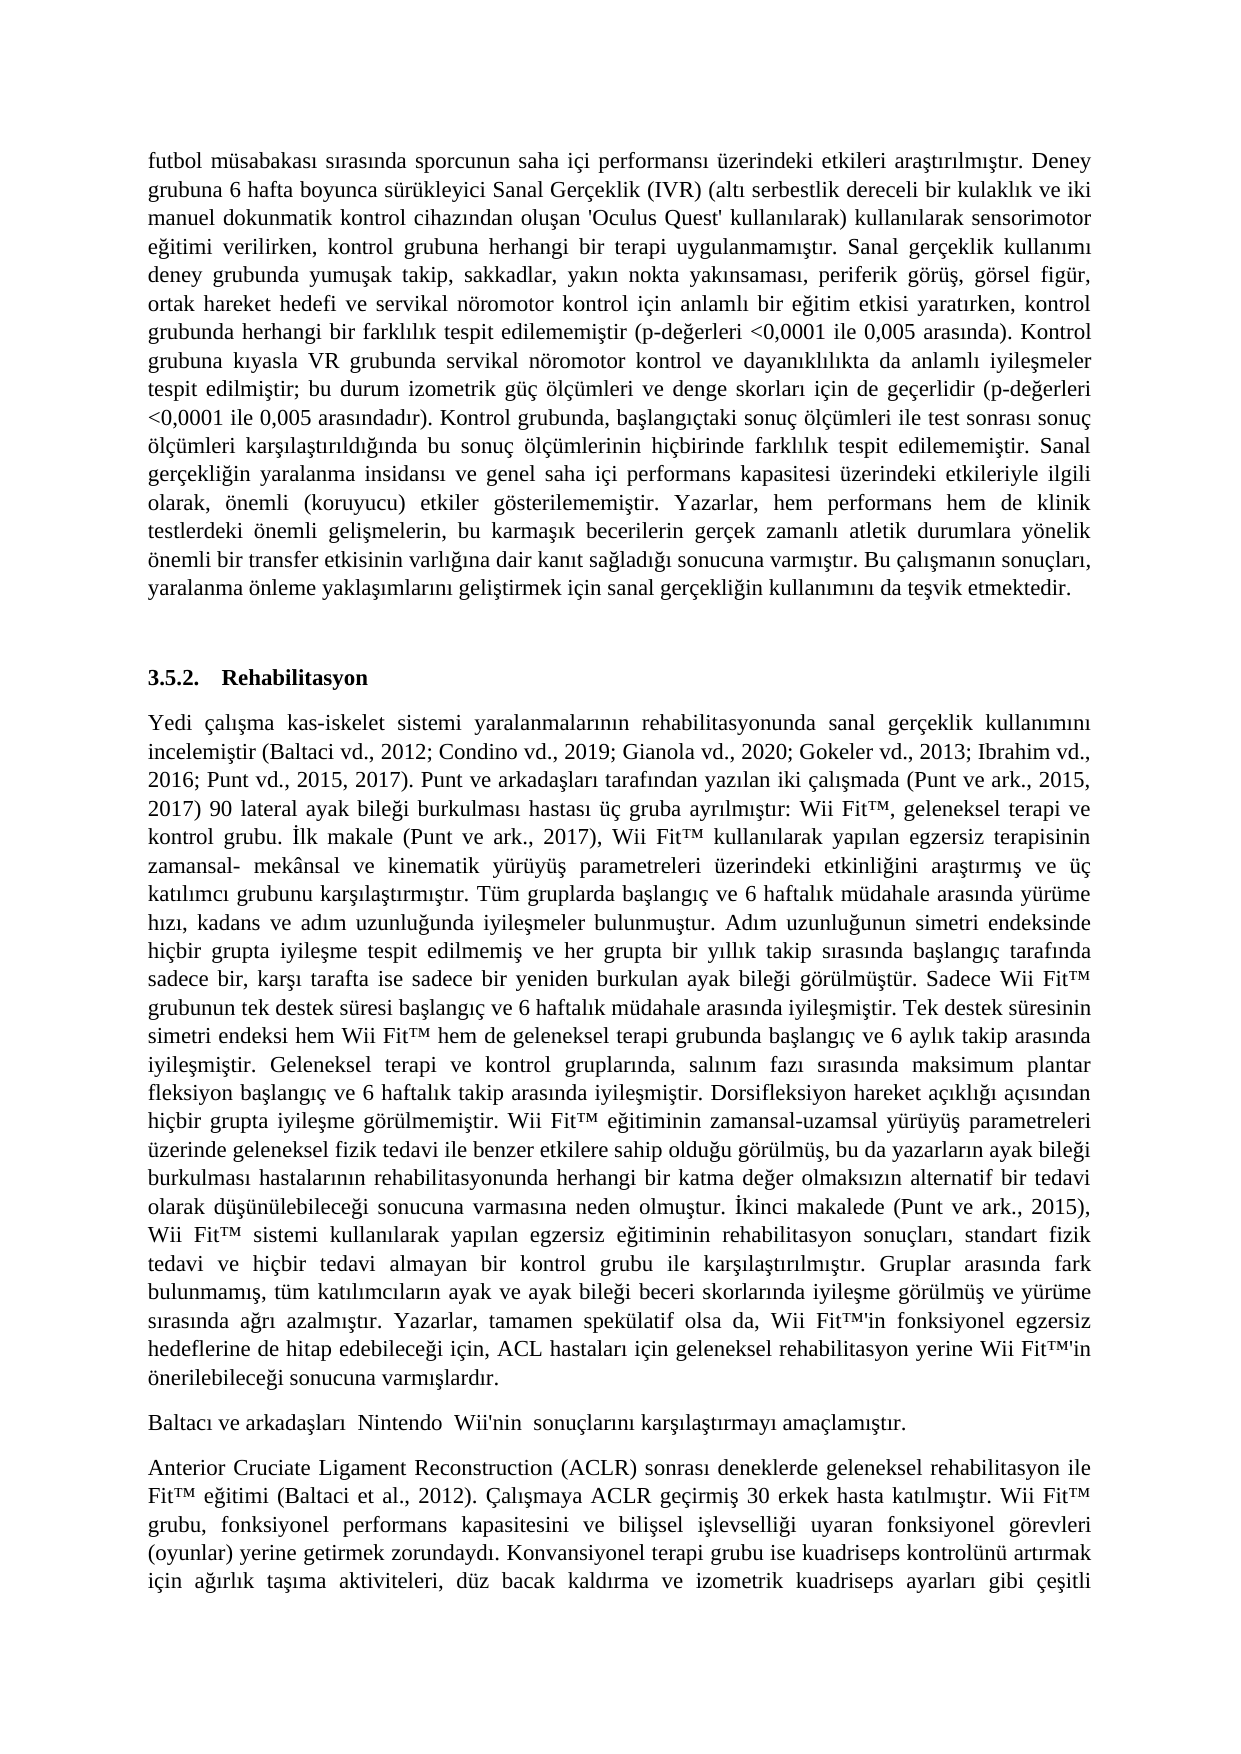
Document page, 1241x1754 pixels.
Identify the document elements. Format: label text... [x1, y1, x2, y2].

text Baltacı ve arkadaşları Nintendo Wii'nin sonuçlarını karşılaştırmayı amaçlamıştır. [148, 1409, 1093, 1435]
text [148, 148, 1093, 601]
text 3.5.2. Rehabilitasyon [148, 664, 1093, 691]
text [148, 1454, 1093, 1594]
text Yedi çalışma kas-iskelet sistemi yaralanmalarının rehabilitasyonunda sanal gerçeklik kullanımını incelemiştir (Baltaci vd., 2012; Condino vd., 2019; Gianola vd., 2020; Gokeler vd., 2013; Ibrahim vd., 2016; Punt vd., 2015, 2017). Punt ve arkadaşları tarafından yazılan iki çalışmada (Punt ve ark., 2015, 2017) 90 lateral ayak bileği burkulması hastası üç gruba ayrılmıştır: Wii Fit™, geleneksel terapi ve kontrol grubu. İlk makale (Punt ve ark., 2017), Wii Fit™ kullanılarak yapılan egzersiz terapisinin zamansal- mekânsal ve kinematik yürüyüş parametreleri üzerindeki etkinliğini araştırmış ve üç katılımcı grubunu karşılaştırmıştır. Tüm gruplarda başlangıç ve 6 haftalık müdahale arasında yürüme hızı, kadans ve adım uzunluğunda iyileşmeler bulunmuştur. Adım uzunluğunun simetri endeksinde hiçbir grupta iyileşme tespit edilmemiş ve her grupta bir yıllık takip sırasında başlangıç tarafında sadece bir, karşı tarafta ise sadece bir yeniden burkulan ayak bileği görülmüştür. Sadece Wii Fit™ grubunun tek destek süresi başlangıç ve 6 haftalık müdahale arasında iyileşmiştir. Tek destek süresinin simetri endeksi hem Wii Fit™ hem de geleneksel terapi grubunda başlangıç ve 6 aylık takip arasında iyileşmiştir. Geleneksel terapi ve kontrol gruplarında, salınım fazı sırasında maksimum plantar fleksiyon başlangıç ve 6 haftalık takip arasında iyileşmiştir. Dorsifleksiyon hareket açıklığı açısından hiçbir grupta iyileşme görülmemiştir. Wii Fit™ eğitiminin zamansal-uzamsal yürüyüş parametreleri üzerinde geleneksel fizik tedavi ile benzer etkilere sahip olduğu görülmüş, bu da yazarların ayak bileği burkulması hastalarının rehabilitasyonunda herhangi bir katma değer olmaksızın alternatif bir tedavi olarak düşünülebileceği sonucuna varmasına neden olmuştur. İkinci makalede (Punt ve ark., 2015), Wii Fit™ sistemi kullanılarak yapılan egzersiz eğitiminin rehabilitasyon sonuçları, standart fizik tedavi ve hiçbir tedavi almayan bir kontrol grubu ile karşılaştırılmıştır. Gruplar arasında fark bulunmamış, tüm katılımcıların ayak ve ayak bileği beceri skorlarında iyileşme görülmüş ve yürüme sırasında ağrı azalmıştır. Yazarlar, tamamen spekülatif olsa da, Wii Fit™'in fonksiyonel egzersiz hedeflerine de hitap edebileceği için, ACL hastaları için geleneksel rehabilitasyon yerine Wii Fit™'in önerilebileceği sonucuna varmışlardır. [148, 709, 1093, 1390]
